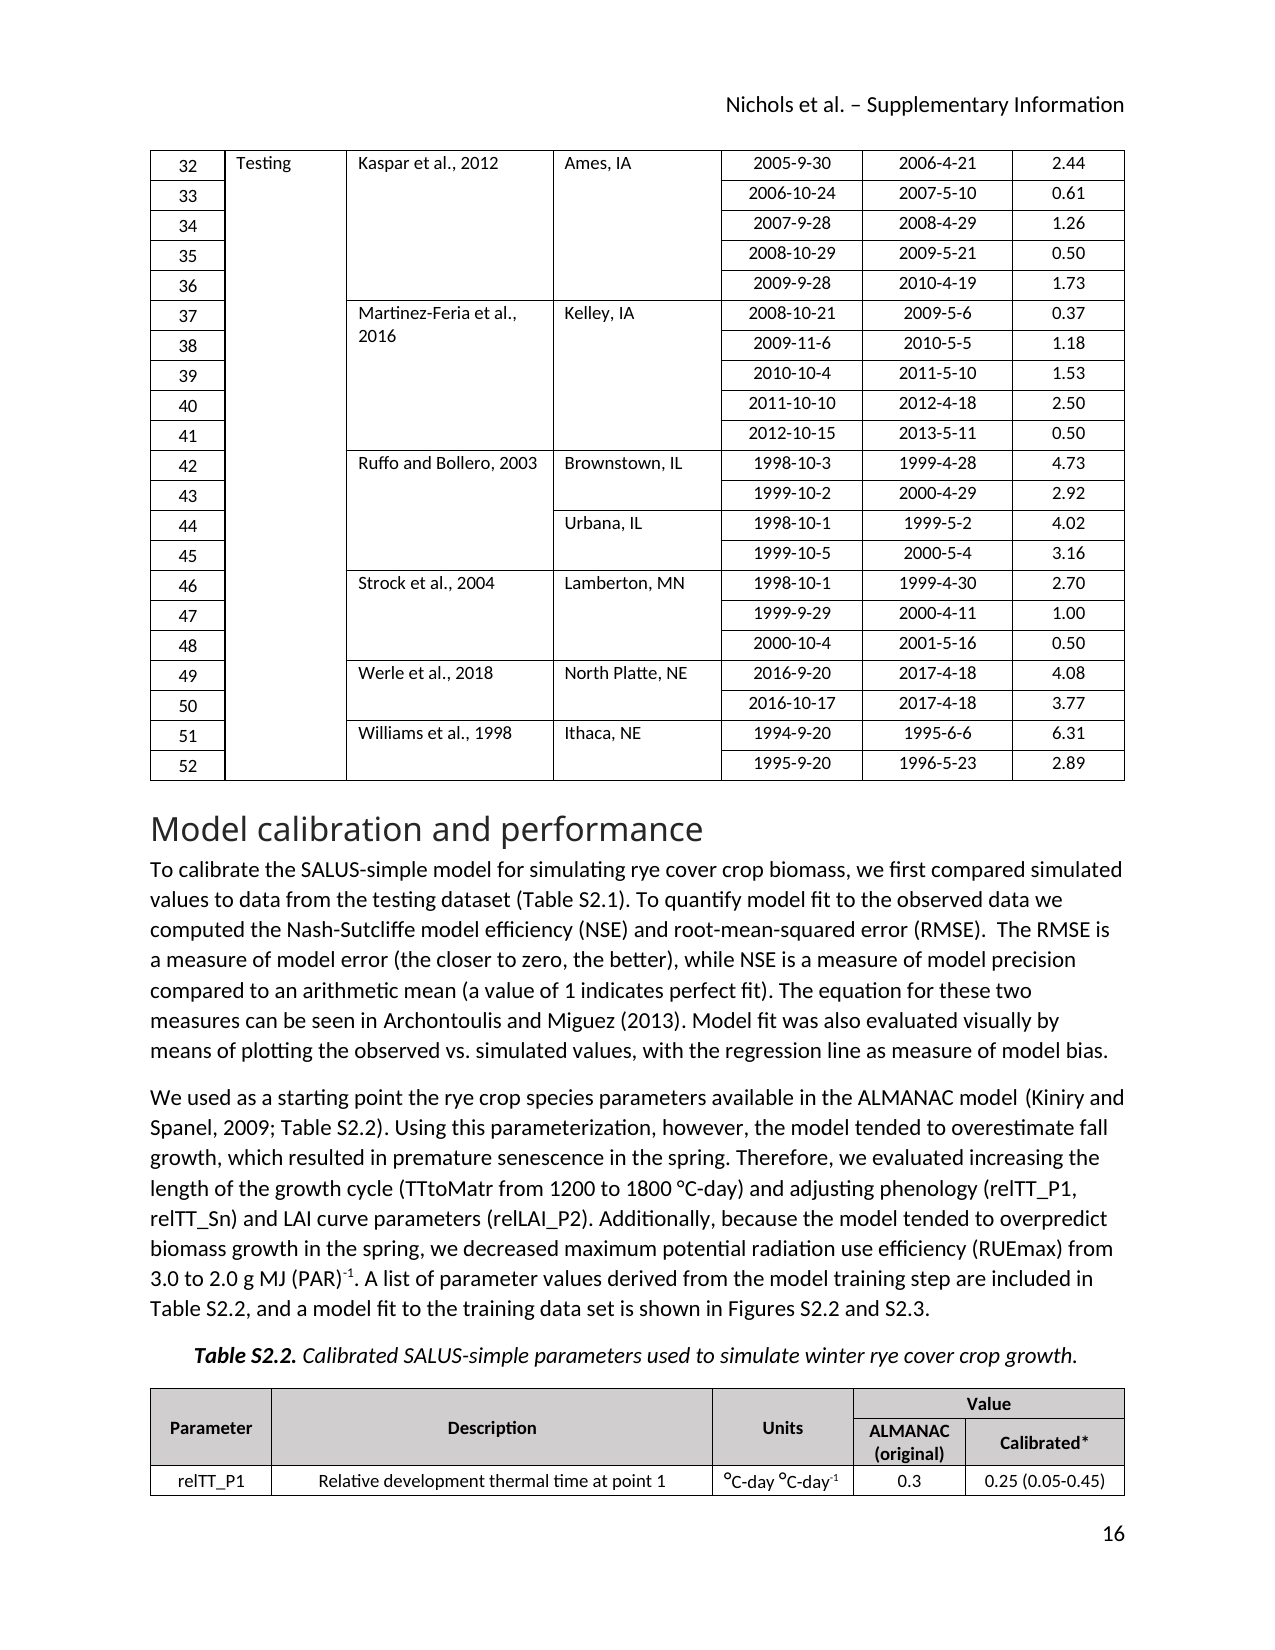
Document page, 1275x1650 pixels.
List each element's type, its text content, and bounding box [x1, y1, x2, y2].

table_cell 2008-10-21 [722, 301, 862, 330]
table_cell Werle et al., 2018 [347, 661, 553, 720]
table_cell Williams et al., 1998 [347, 721, 553, 780]
table_cell °C-day °C-day-1 [713, 1466, 853, 1495]
table_cell 2008-10-29 [722, 241, 862, 270]
table_cell 1995-9-20 [722, 751, 862, 780]
table_cell 4.02 [1013, 511, 1124, 540]
text We used as a starting point the rye crop species parameters available in the ALMANAC model (Kiniry and Spanel, 2009; Table S2.2). Using this parameterization, however, the model tended to overestimate fall growth, which resulted in premature senescence in the spring. Therefore, we evaluated increasing the length of the growth cycle (TTtoMatr from 1200 to 1800 °C-day) and adjusting phenology (relTT_P1, relTT_Sn) and LAI curve parameters (relLAI_P2). Additionally, because the model tended to overpredict biomass growth in the spring, we decreased maximum potential radiation use efficiency (RUEmax) from 3.0 to 2.0 g MJ (PAR)-1. A list of parameter values derived from the model training step are included in Table S2.2, and a model fit to the training data set is shown in Figures S2.2 and S2.3. [150, 1083, 1125, 1323]
table_cell 0.61 [1013, 181, 1124, 210]
table_cell Testing [226, 151, 346, 780]
subtitle Model calibration and performance [150, 806, 1125, 851]
table_cell 2009-5-6 [863, 301, 1012, 330]
table_cell 2016-9-20 [722, 661, 862, 690]
table_cell 2000-5-4 [863, 541, 1012, 570]
table_cell 2.89 [1013, 751, 1124, 780]
table_cell 2.44 [1013, 151, 1124, 180]
table_cell 47 [151, 601, 224, 630]
table_cell Relative development thermal time at point 1 [272, 1466, 712, 1495]
table_cell 1996-5-23 [863, 751, 1012, 780]
table_cell 1.73 [1013, 271, 1124, 300]
table_cell 41 [151, 421, 224, 450]
table_cell 2012-10-15 [722, 421, 862, 450]
table_cell 1999-4-30 [863, 571, 1012, 600]
table_cell 2000-4-29 [863, 481, 1012, 510]
table_cell 1998-10-3 [722, 451, 862, 480]
table_cell 33 [151, 181, 224, 210]
table_cell 0.50 [1013, 421, 1124, 450]
table_cell 1.26 [1013, 211, 1124, 240]
table_cell 48 [151, 631, 224, 660]
table_cell 2001-5-16 [863, 631, 1012, 660]
table_cell 2005-9-30 [722, 151, 862, 180]
table_cell 51 [151, 721, 224, 750]
table_cell 2008-4-29 [863, 211, 1012, 240]
table_cell 1994-9-20 [722, 721, 862, 750]
table_cell ALMANAC (original) [854, 1419, 965, 1465]
table_cell 1999-10-2 [722, 481, 862, 510]
table_cell 2010-4-19 [863, 271, 1012, 300]
table_cell 2012-4-18 [863, 391, 1012, 420]
table_cell 2016-10-17 [722, 691, 862, 720]
table_cell 2013-5-11 [863, 421, 1012, 450]
table_cell 0.50 [1013, 631, 1124, 660]
table_cell 1999-4-28 [863, 451, 1012, 480]
table_cell 45 [151, 541, 224, 570]
table_cell Ames, IA [554, 151, 721, 300]
table_cell 42 [151, 451, 224, 480]
table_cell 2.92 [1013, 481, 1124, 510]
table_cell 46 [151, 571, 224, 600]
table_cell 0.25 (0.05-0.45) [966, 1466, 1124, 1495]
table_cell 2017-4-18 [863, 661, 1012, 690]
table_cell 2010-5-5 [863, 331, 1012, 360]
table_cell Kelley, IA [554, 301, 721, 450]
table_cell 2009-9-28 [722, 271, 862, 300]
table_cell 2006-4-21 [863, 151, 1012, 180]
table_cell 4.08 [1013, 661, 1124, 690]
table_cell 2007-9-28 [722, 211, 862, 240]
table_cell 2.70 [1013, 571, 1124, 600]
table_cell 2009-5-21 [863, 241, 1012, 270]
table_cell 2017-4-18 [863, 691, 1012, 720]
table_cell 2007-5-10 [863, 181, 1012, 210]
table_cell 2000-10-4 [722, 631, 862, 660]
table_cell 0.3 [854, 1466, 965, 1495]
table_cell Urbana, IL [554, 511, 721, 570]
table_cell 2011-5-10 [863, 361, 1012, 390]
table_cell 37 [151, 301, 224, 330]
table_cell 1.18 [1013, 331, 1124, 360]
table_cell 2011-10-10 [722, 391, 862, 420]
table_cell 1999-9-29 [722, 601, 862, 630]
table_cell 3.77 [1013, 691, 1124, 720]
text To calibrate the SALUS-simple model for simulating rye cover crop biomass, we first compared simulated values to data from the testing dataset (Table S2.1). To quantify model fit to the observed data we computed the Nash-Sutcliffe model efficiency (NSE) and root-mean-squared error (RMSE). The RMSE is a measure of model error (the closer to zero, the better), while NSE is a measure of model precision compared to an arithmetic mean (a value of 1 indicates perfect fit). The equation for these two measures can be seen in Archontoulis and Miguez (2013). Model fit was also evaluated visually by means of plotting the observed vs. simulated values, with the regression line as measure of model bias. [150, 855, 1125, 1064]
table_cell 2.50 [1013, 391, 1124, 420]
table_cell 2010-10-4 [722, 361, 862, 390]
table_cell 1998-10-1 [722, 571, 862, 600]
table_cell 6.31 [1013, 721, 1124, 750]
table_cell 32 [151, 151, 224, 180]
table_cell 0.37 [1013, 301, 1124, 330]
table_cell 1998-10-1 [722, 511, 862, 540]
table_cell 1.00 [1013, 601, 1124, 630]
table_cell Ithaca, NE [554, 721, 721, 780]
table_cell Calibrated* [966, 1419, 1124, 1465]
table_cell 39 [151, 361, 224, 390]
table_cell 0.50 [1013, 241, 1124, 270]
table_cell Kaspar et al., 2012 [347, 151, 553, 300]
table_cell 52 [151, 751, 224, 780]
table_cell Ruffo and Bollero, 2003 [347, 451, 553, 570]
table_cell Martinez-Feria et al., 2016 [347, 301, 553, 450]
table_header Value [854, 1389, 1124, 1418]
table_cell Strock et al., 2004 [347, 571, 553, 660]
table_header Units [713, 1389, 853, 1465]
table_cell 1999-10-5 [722, 541, 862, 570]
table_header Description [272, 1389, 712, 1465]
table_cell North Platte, NE [554, 661, 721, 720]
text Table S2.2. Calibrated SALUS-simple parameters used to simulate winter rye cover crop growth. [150, 1341, 1125, 1369]
table_cell 2000-4-11 [863, 601, 1012, 630]
table_cell Brownstown, IL [554, 451, 721, 510]
table_cell Lamberton, MN [554, 571, 721, 660]
table_cell 44 [151, 511, 224, 540]
table_cell 2006-10-24 [722, 181, 862, 210]
table_cell 1995-6-6 [863, 721, 1012, 750]
table_cell 36 [151, 271, 224, 300]
table_cell 2009-11-6 [722, 331, 862, 360]
table_cell 35 [151, 241, 224, 270]
table_cell 4.73 [1013, 451, 1124, 480]
table_cell 50 [151, 691, 224, 720]
table_cell 40 [151, 391, 224, 420]
table_cell 49 [151, 661, 224, 690]
table_cell 1999-5-2 [863, 511, 1012, 540]
table_cell 3.16 [1013, 541, 1124, 570]
table_cell 34 [151, 211, 224, 240]
table_cell 38 [151, 331, 224, 360]
table_header Parameter [151, 1389, 271, 1465]
table_cell 1.53 [1013, 361, 1124, 390]
table_cell 43 [151, 481, 224, 510]
table_cell relTT_P1 [151, 1466, 271, 1495]
